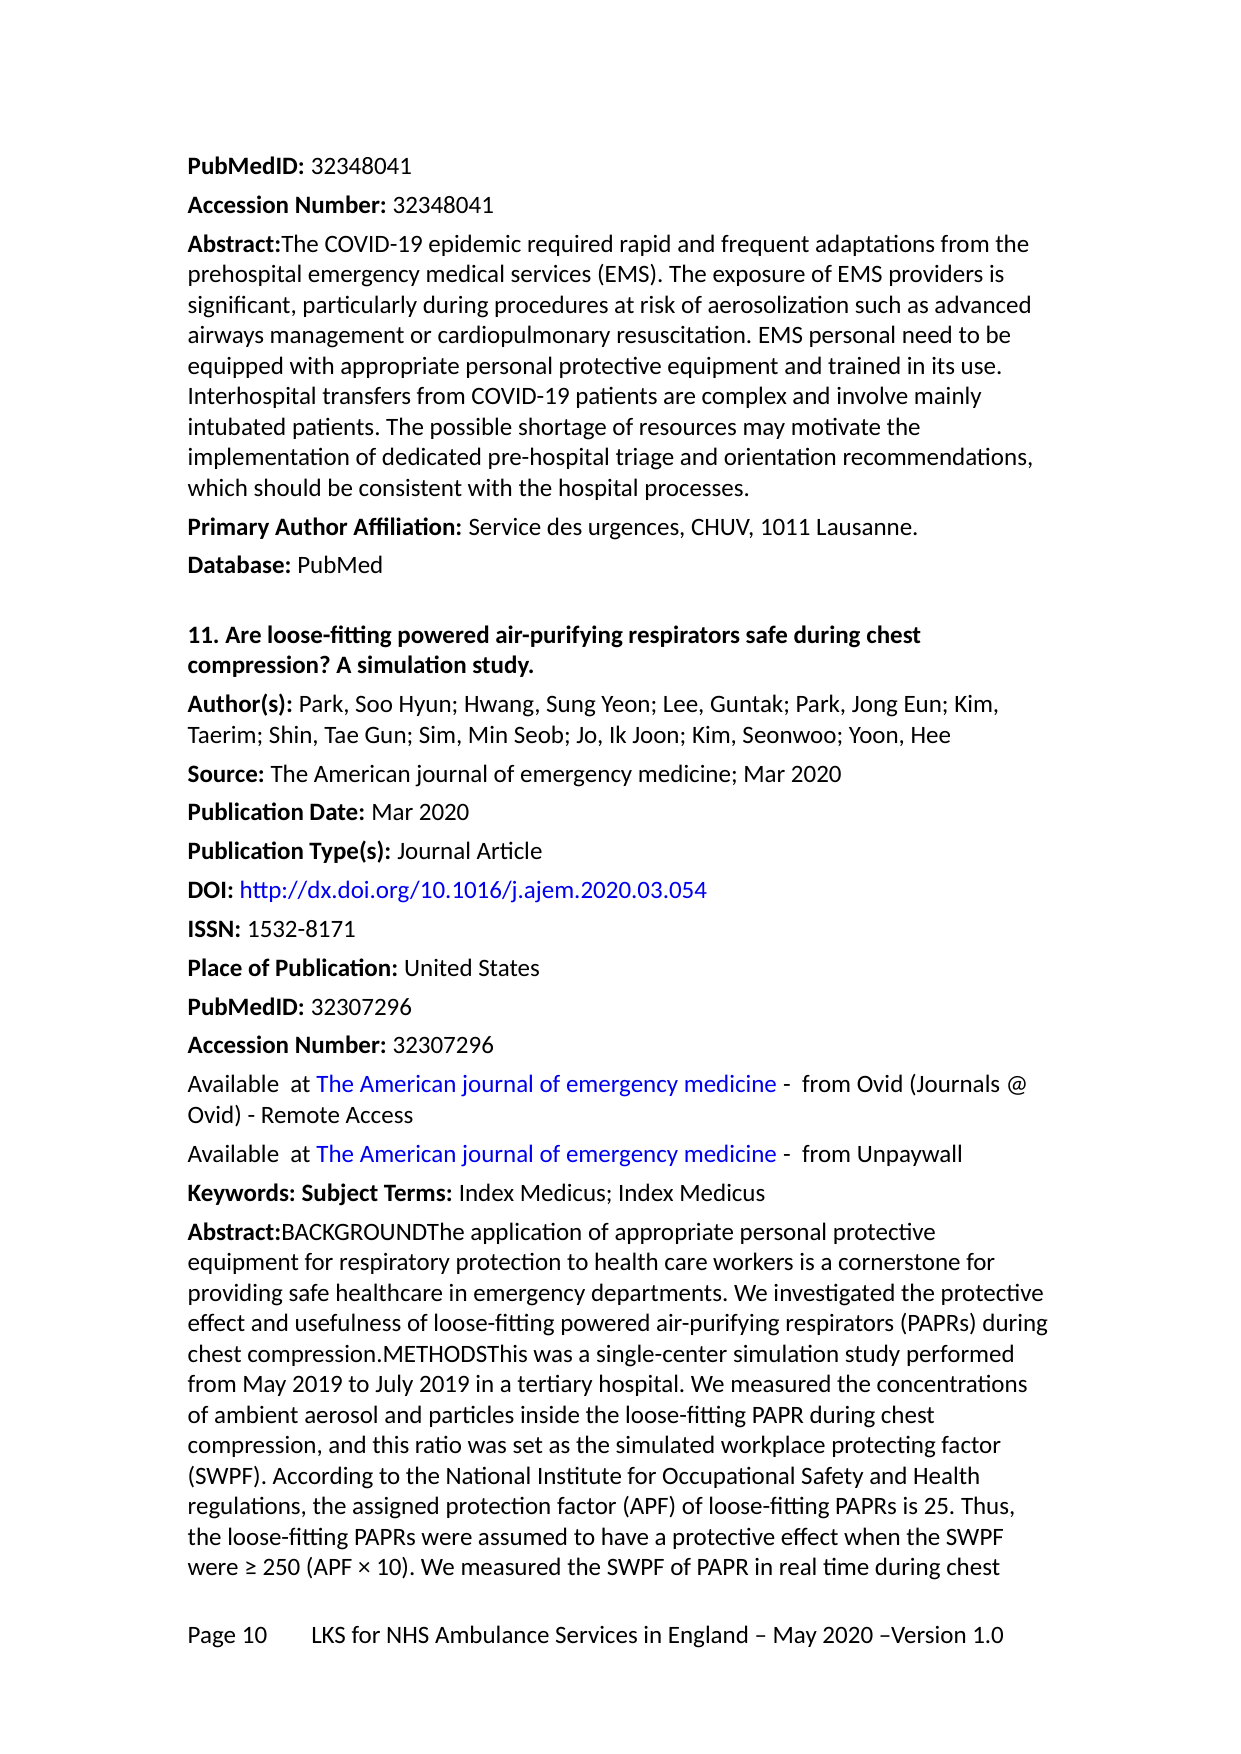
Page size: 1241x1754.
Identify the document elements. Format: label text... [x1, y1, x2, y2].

text Primary Author Affiliation: Service des urgences, CHUV, 1011 Lausanne. [187, 511, 1053, 541]
text DOI: http://dx.doi.org/10.1016/j.ajem.2020.03.054 [187, 874, 1053, 905]
text Available at The American journal of emergency medicine - from Unpaywall [187, 1138, 1053, 1168]
text 11. Are loose-fitting powered air-purifying respirators safe during chest compression? A simulation study. [187, 619, 1053, 680]
text Publication Type(s): Journal Article [187, 835, 1053, 866]
text ISSN: 1532-8171 [187, 913, 1053, 944]
text Author(s): Park, Soo Hyun; Hwang, Sung Yeon; Lee, Guntak; Park, Jong Eun; Kim, Taerim; Shin, Tae Gun; Sim, Min Seob; Jo, Ik Joon; Kim, Seonwoo; Yoon, Hee [187, 688, 1053, 749]
text PubMedID: 32307296 [187, 991, 1053, 1021]
text Publication Date: Mar 2020 [187, 797, 1053, 827]
text Keywords: Subject Terms: Index Medicus; Index Medicus [187, 1177, 1053, 1207]
text Accession Number: 32307296 [187, 1030, 1053, 1060]
text Place of Publication: United States [187, 952, 1053, 982]
text Accession Number: 32348041 [187, 189, 1053, 219]
text Available at The American journal of emergency medicine - from Ovid (Journals @ Ovid) - Remote Access [187, 1068, 1053, 1129]
text PubMedID: 32348041 [187, 150, 1053, 181]
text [187, 1216, 1053, 1582]
text Database: PubMed [187, 549, 1053, 580]
text Source: The American journal of emergency medicine; Mar 2020 [187, 758, 1053, 788]
text Abstract:The COVID-19 epidemic required rapid and frequent adaptations from the prehospital emergency medical services (EMS). The exposure of EMS providers is significant, particularly during procedures at risk of aerosolization such as advanced airways management or cardiopulmonary resuscitation. EMS personal need to be equipped with appropriate personal protective equipment and trained in its use. Interhospital transfers from COVID-19 patients are complex and involve mainly intubated patients. The possible shortage of resources may motivate the implementation of dedicated pre-hospital triage and orientation recommendations, which should be consistent with the hospital processes. [187, 228, 1053, 502]
